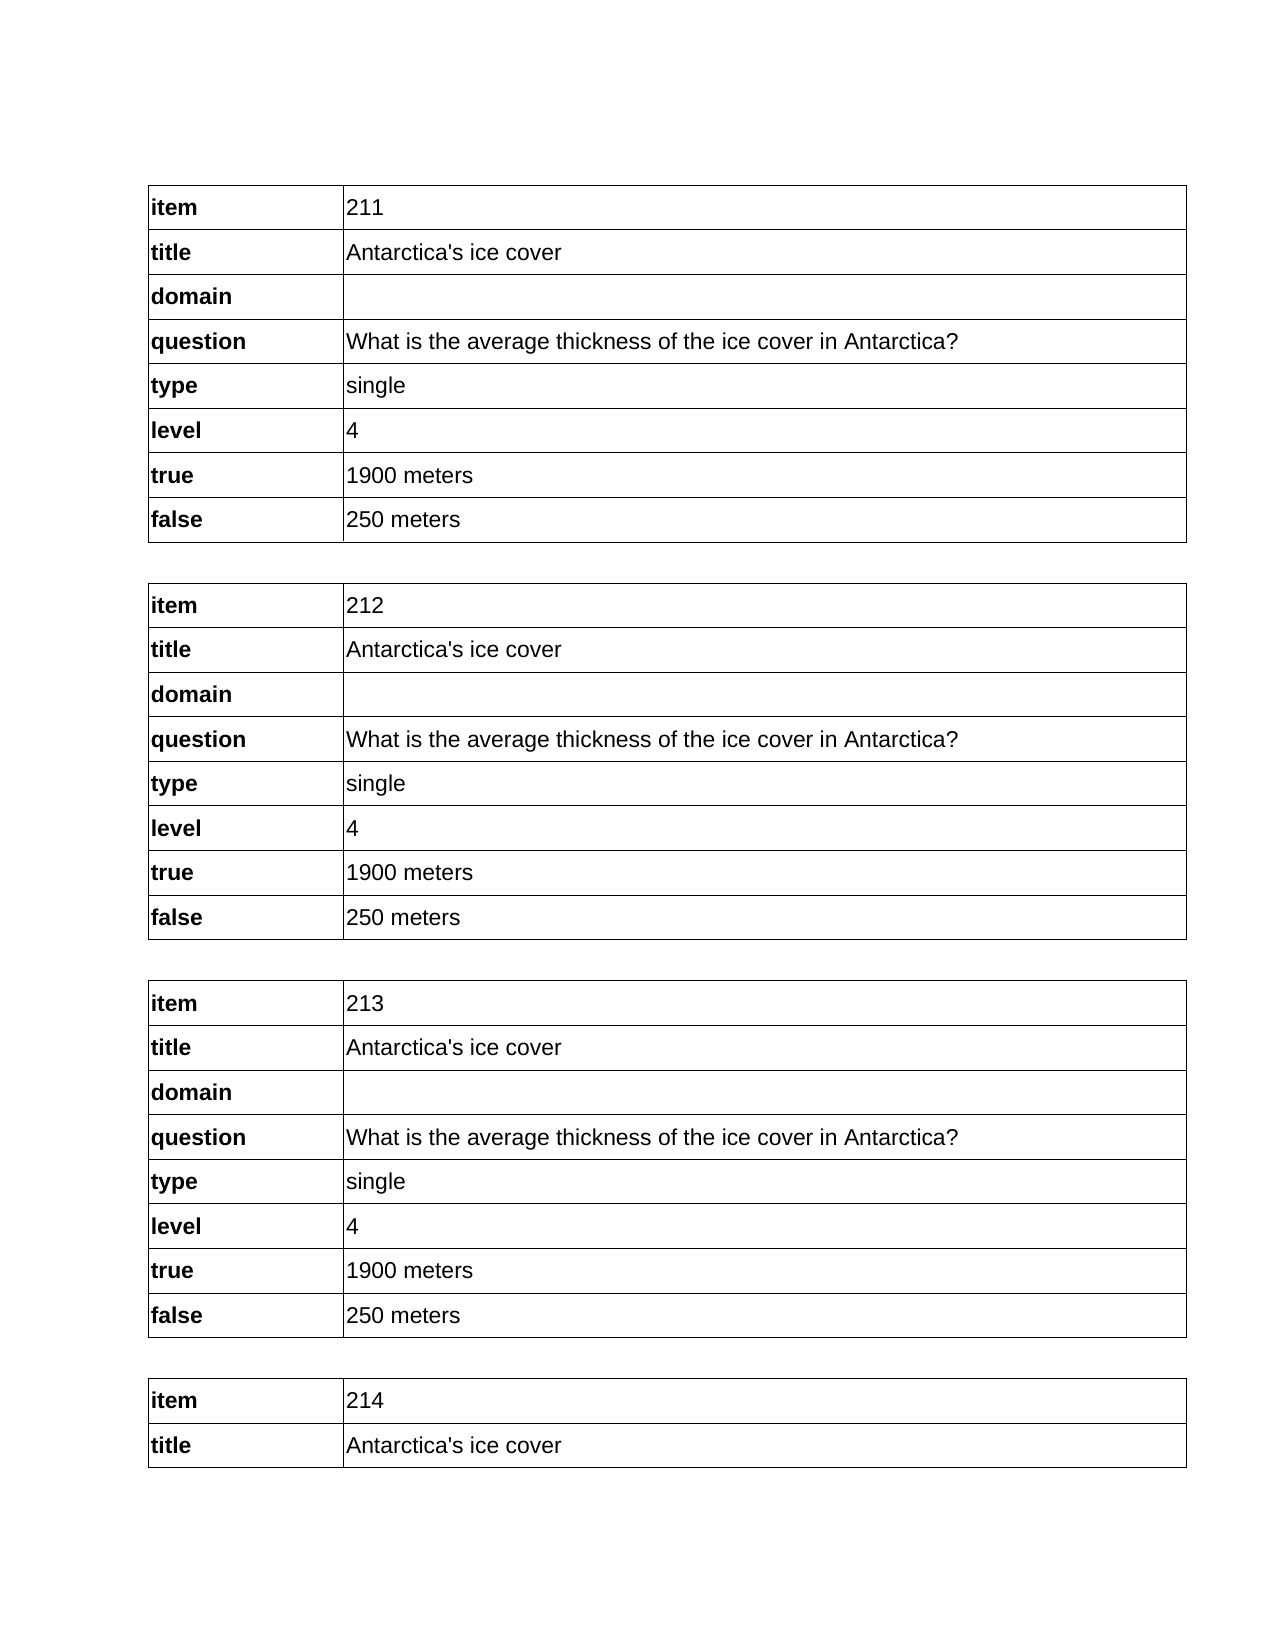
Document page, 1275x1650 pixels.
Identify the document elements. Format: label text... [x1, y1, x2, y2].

table_cell level [149, 1204, 343, 1248]
table_cell true [149, 1249, 343, 1292]
table_header 211 [344, 186, 1186, 229]
table_cell true [149, 851, 343, 894]
table_header 212 [344, 584, 1186, 627]
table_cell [344, 320, 1186, 363]
table_cell type [149, 762, 343, 805]
table_cell domain [149, 275, 343, 318]
table_cell domain [149, 1071, 343, 1114]
table_header item [149, 1379, 343, 1423]
table_cell 250 meters [344, 896, 1186, 939]
table_cell 4 [344, 806, 1186, 850]
table_cell [344, 673, 1186, 716]
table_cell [344, 1115, 1186, 1159]
table_cell title [149, 628, 343, 672]
table_cell false [149, 1294, 343, 1337]
table_cell level [149, 409, 343, 452]
table_cell single [344, 364, 1186, 408]
table_cell domain [149, 673, 343, 716]
table_cell single [344, 762, 1186, 805]
table_cell false [149, 498, 343, 541]
table_header 214 [344, 1379, 1186, 1423]
table_cell 4 [344, 1204, 1186, 1248]
table_cell level [149, 806, 343, 850]
table_cell 1900 meters [344, 1249, 1186, 1292]
table_cell question [149, 717, 343, 761]
table_cell Antarctica's ice cover [344, 628, 1186, 672]
table_cell 1900 meters [344, 851, 1186, 894]
table_cell false [149, 896, 343, 939]
table_cell true [149, 453, 343, 497]
table_header item [149, 981, 343, 1025]
table_cell 4 [344, 409, 1186, 452]
table_cell [344, 275, 1186, 318]
table_cell [344, 1071, 1186, 1114]
table_cell 250 meters [344, 498, 1186, 541]
table_cell question [149, 320, 343, 363]
table_cell question [149, 1115, 343, 1159]
table_header 213 [344, 981, 1186, 1025]
table_cell title [149, 230, 343, 274]
table_cell type [149, 1160, 343, 1203]
table_cell 250 meters [344, 1294, 1186, 1337]
table_cell 1900 meters [344, 453, 1186, 497]
table_cell Antarctica's ice cover [344, 1424, 1186, 1467]
table_cell What is the average thickness of the ice cover in Antarctica? [344, 717, 1186, 761]
table_cell title [149, 1424, 343, 1467]
table_cell Antarctica's ice cover [344, 1026, 1186, 1069]
table_header item [149, 186, 343, 229]
table_cell type [149, 364, 343, 408]
table_cell Antarctica's ice cover [344, 230, 1186, 274]
table_cell title [149, 1026, 343, 1069]
table_header item [149, 584, 343, 627]
table_cell single [344, 1160, 1186, 1203]
